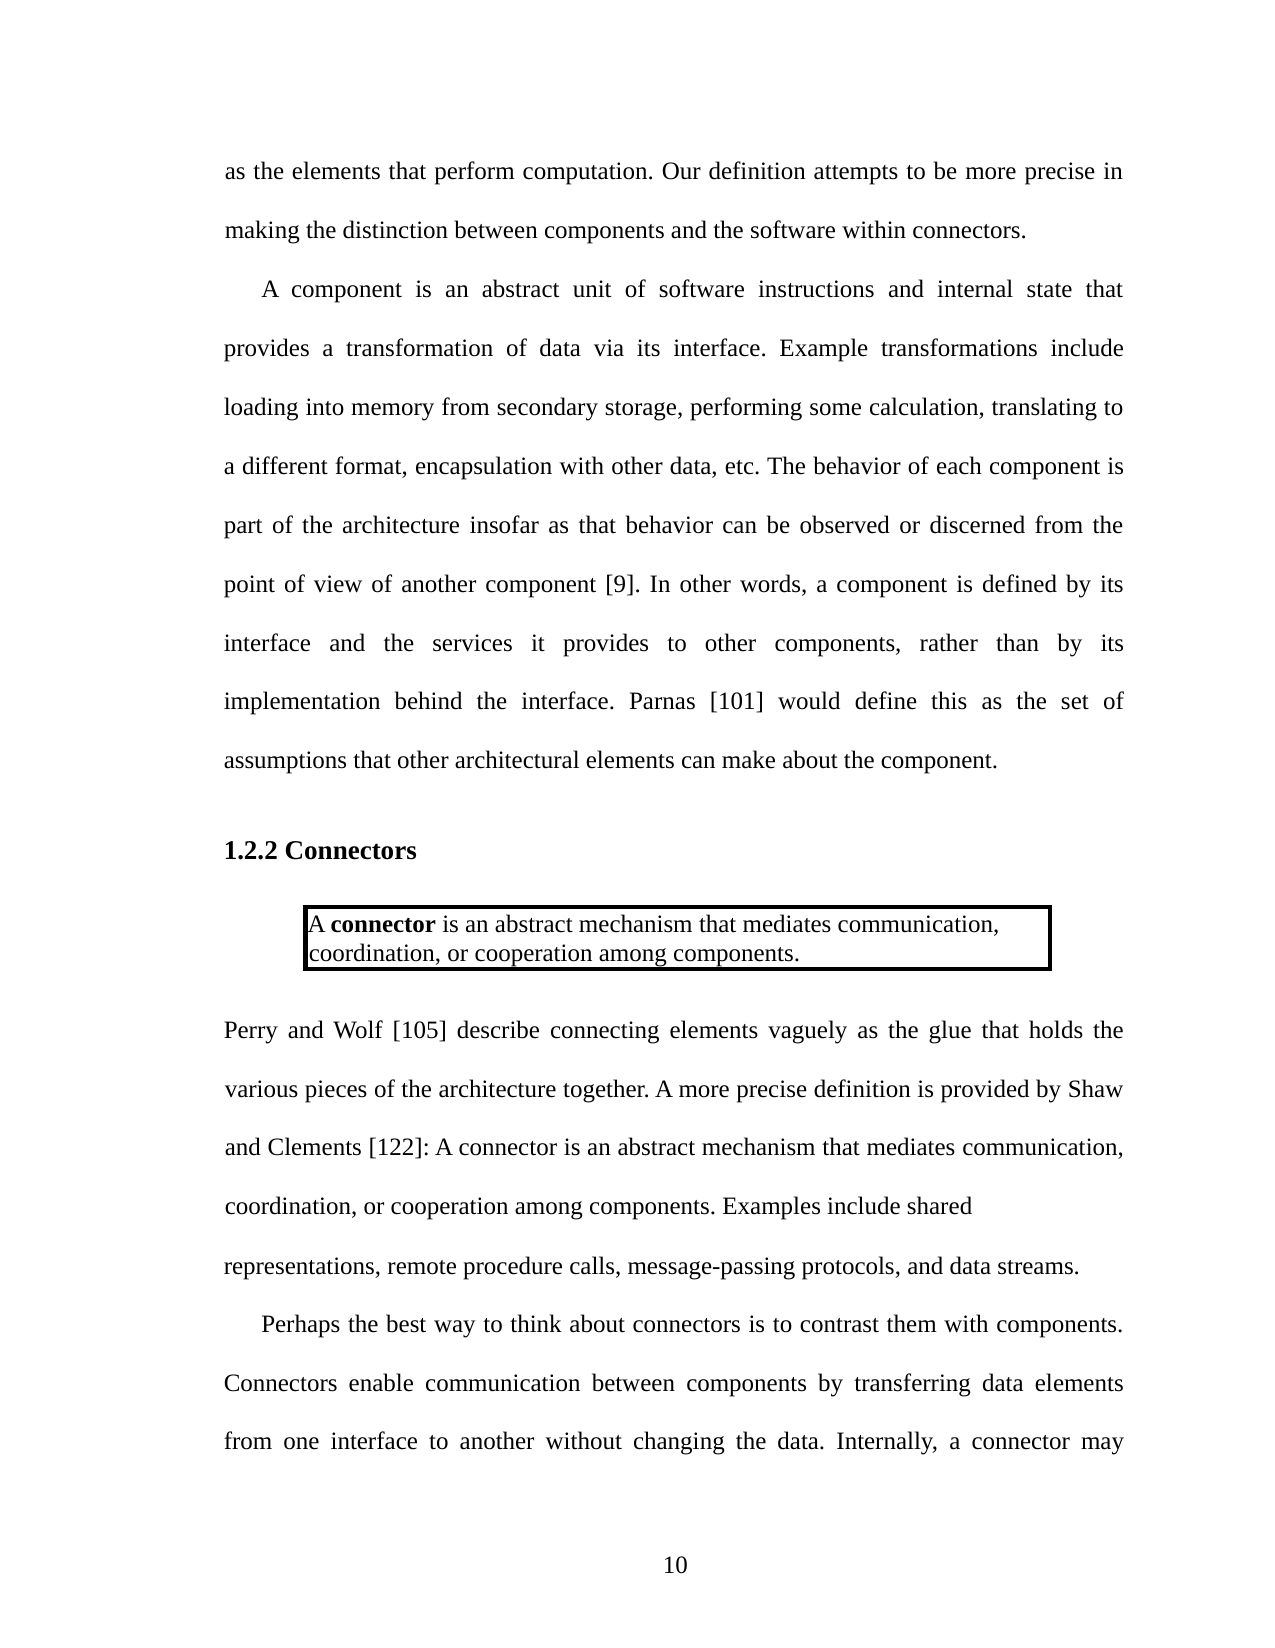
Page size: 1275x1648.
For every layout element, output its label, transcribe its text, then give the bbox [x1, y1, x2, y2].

text A component is an abstract unit of software instructions and internal state that provides a transformation of data via its interface. Example transformations include loading into memory from secondary storage, performing some calculation, translating to a different format, encapsulation with other data, etc. The behavior of each component is part of the architecture insofar as that behavior can be observed or discerned from the point of view of another component [9]. In other words, a component is defined by its interface and the services it provides to other components, rather than by its implementation behind the interface. Parnas [101] would define this as the set of assumptions that other architectural elements can make about the component. [223, 274, 1125, 774]
text Perry and Wolf [105] describe connecting elements vaguely as the glue that holds the various pieces of the architecture together. A more precise definition is provided by Shaw and Clements [122]: A connector is an abstract mechanism that mediates communication, coordination, or cooperation among components. Examples include shared [223, 1015, 1125, 1220]
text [223, 1309, 1125, 1455]
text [223, 156, 1125, 244]
text representations, remote procedure calls, message-passing protocols, and data streams. [223, 1251, 1125, 1279]
subtitle 1.2.2 Connectors [223, 834, 1064, 865]
text A connector is an abstract mechanism that mediates communication, coordination, or cooperation among components. [308, 909, 1048, 967]
